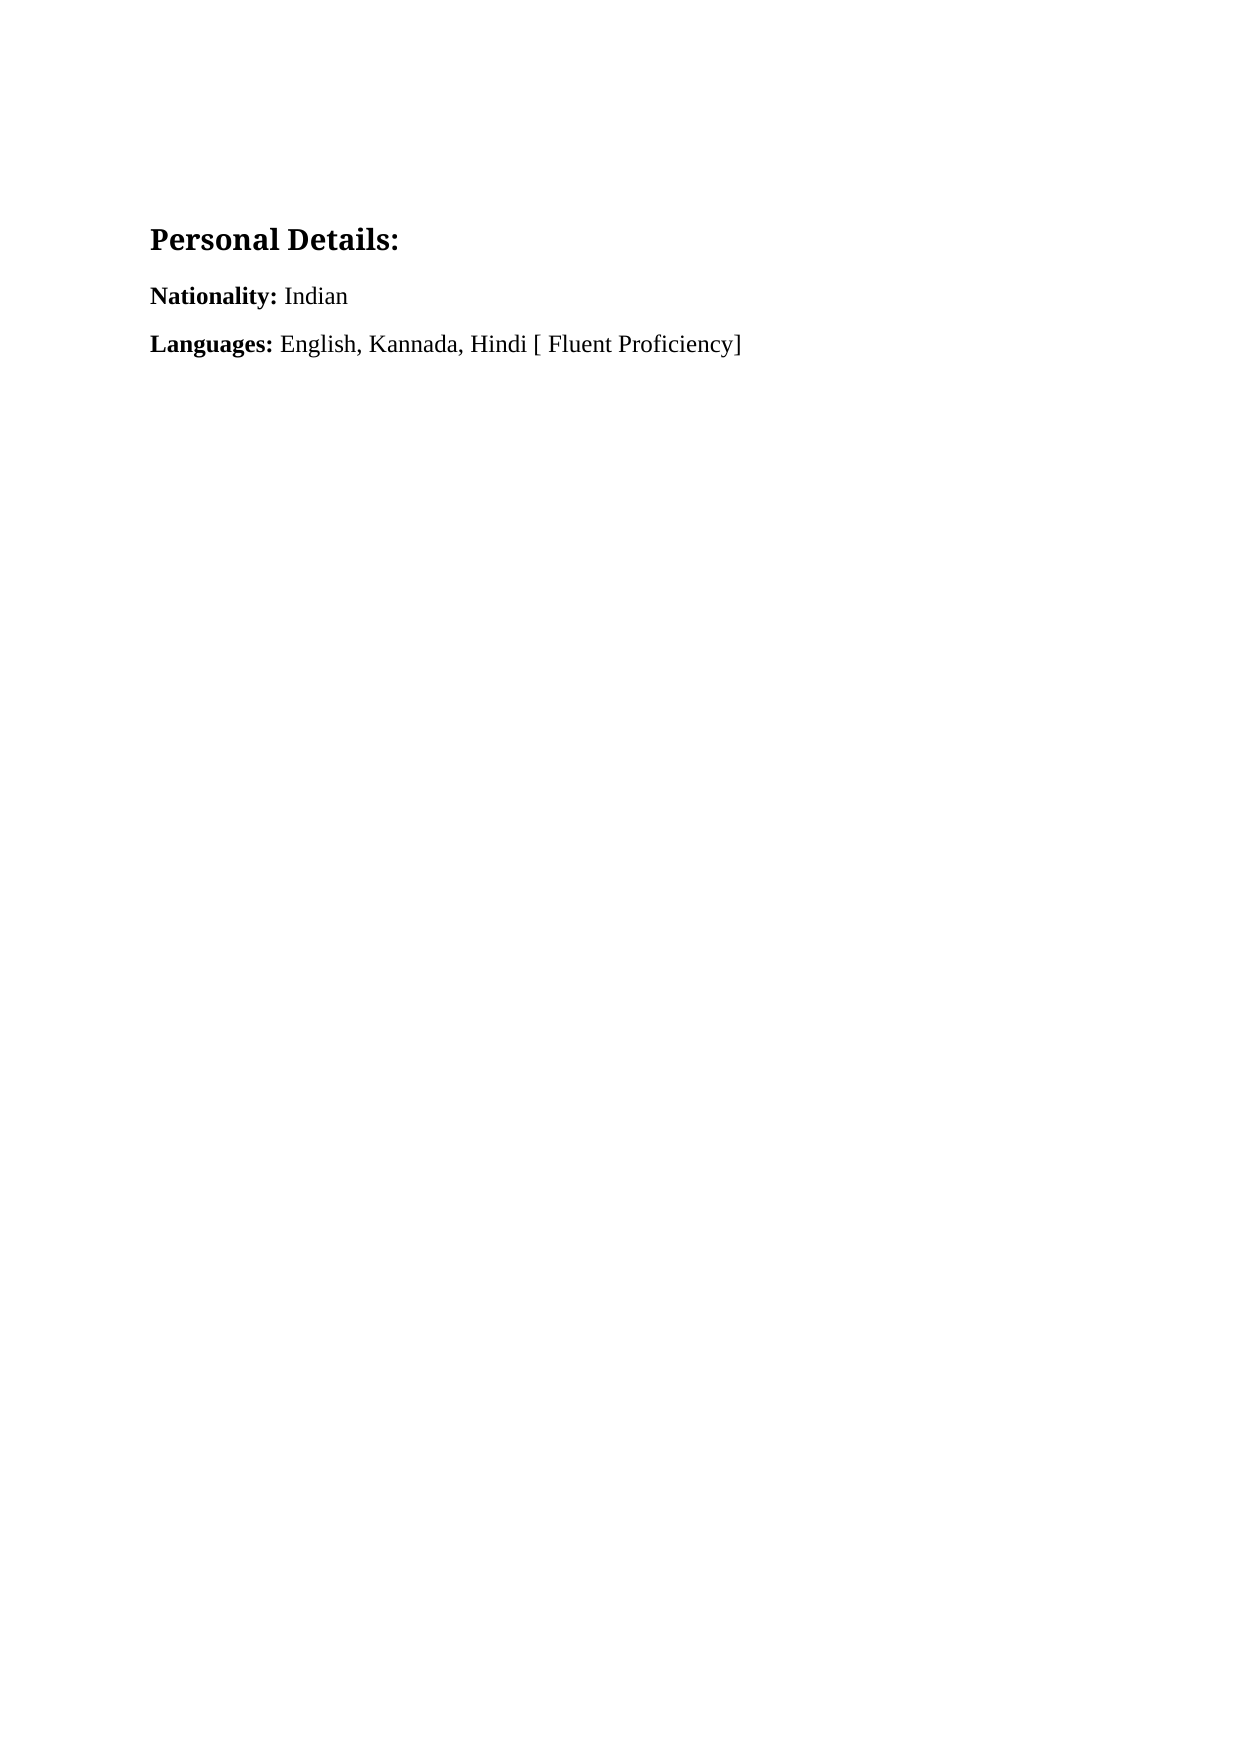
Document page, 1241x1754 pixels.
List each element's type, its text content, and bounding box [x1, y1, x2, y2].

text Personal Details: [150, 219, 1090, 258]
text Languages: English, Kannada, Hindi [ Fluent Proficiency] [150, 329, 1090, 358]
text Nationality: Indian [150, 281, 1090, 310]
